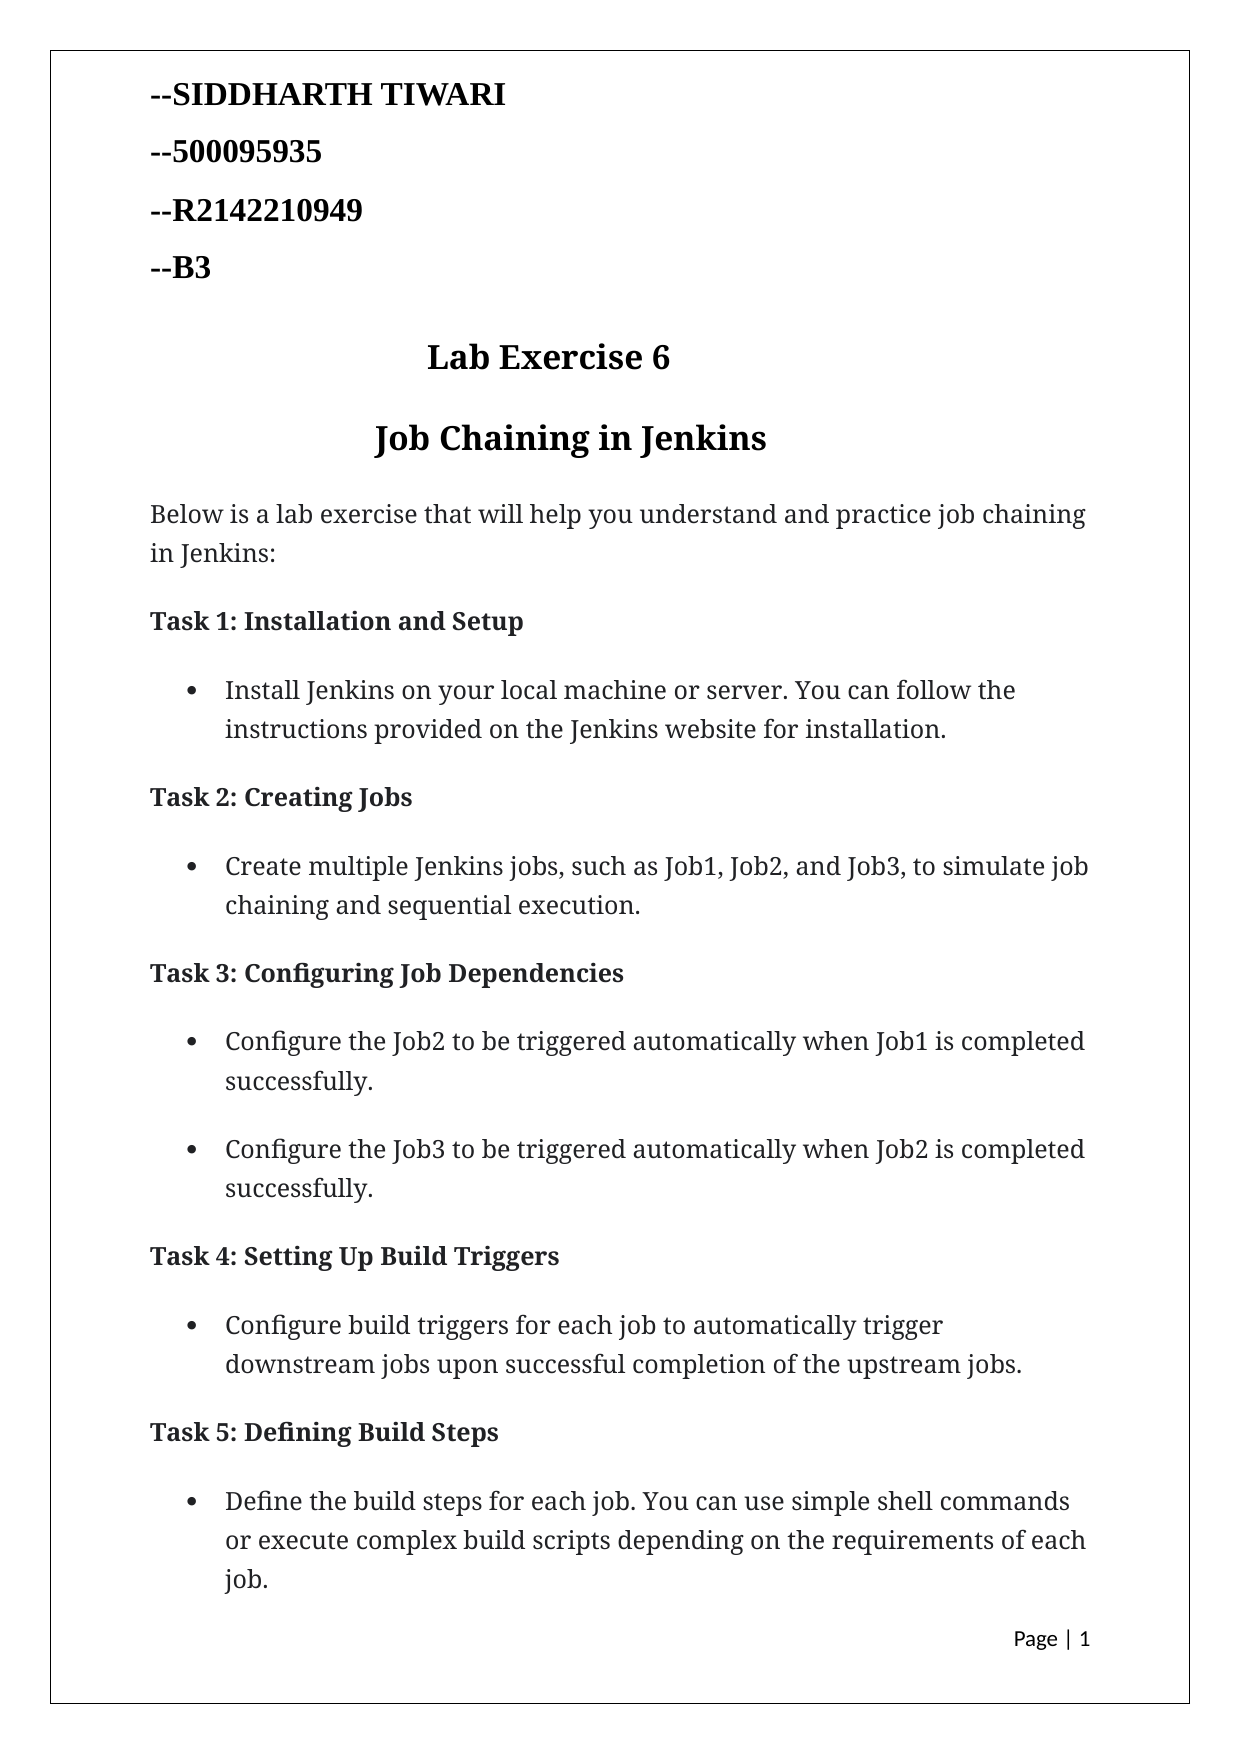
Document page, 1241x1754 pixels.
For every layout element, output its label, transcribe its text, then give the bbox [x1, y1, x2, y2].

list Install Jenkins on your local machine or server. You can follow the instructions provided on the Jenkins website for installation. [187, 672, 1090, 746]
list Configure the Job2 to be triggered automatically when Job1 is completed successfully. [187, 1024, 1090, 1097]
text Task 2: Creating Jobs [150, 780, 1090, 814]
list Configure build triggers for each job to automatically trigger downstream jobs upon successful completion of the upstream jobs. [187, 1307, 1090, 1381]
text Below is a lab exercise that will help you understand and practice job chaining in Jenkins: [150, 497, 1090, 570]
text Task 4: Setting Up Build Triggers [150, 1239, 1090, 1273]
text Lab Exercise 6 [375, 334, 1090, 379]
list Define the build steps for each job. You can use simple shell commands or execute complex build scripts depending on the requirements of each job. [187, 1483, 1090, 1596]
text Job Chaining in Jenkins [300, 415, 1090, 461]
text Task 1: Installation and Setup [150, 604, 1090, 638]
text Task 5: Defining Build Steps [150, 1415, 1090, 1449]
text Task 3: Configuring Job Dependencies [150, 956, 1090, 990]
list Configure the Job3 to be triggered automatically when Job2 is completed successfully. [187, 1132, 1090, 1205]
list Create multiple Jenkins jobs, such as Job1, Job2, and Job3, to simulate job chaining and sequential execution. [187, 848, 1090, 921]
